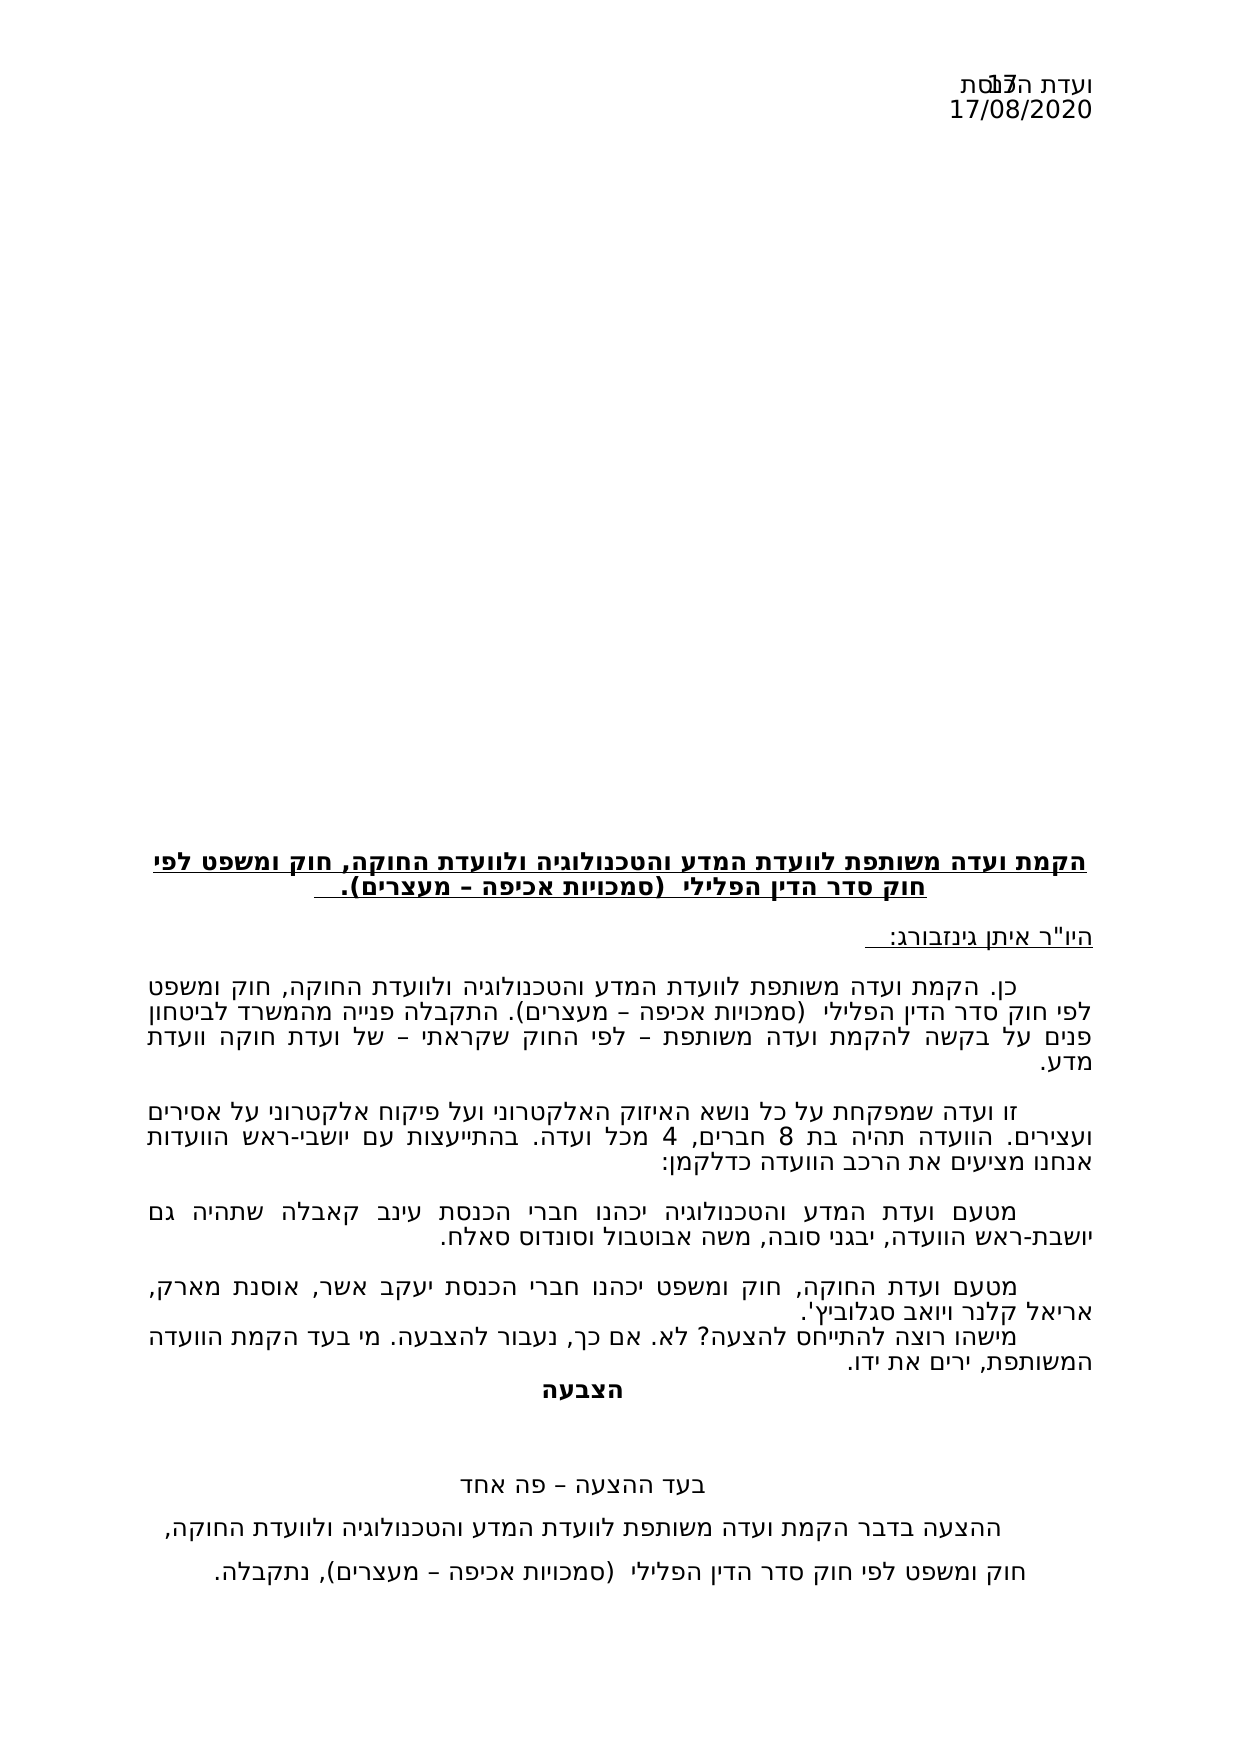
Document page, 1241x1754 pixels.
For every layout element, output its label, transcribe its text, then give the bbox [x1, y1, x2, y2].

text הצבעה [147, 1375, 1093, 1404]
text מטעם ועדת המדע והטכנולוגיה יכהנו חברי הכנסת עינב קאבלה שתהיה גם יושבת-ראש הוועדה, יבגני סובה, משה אבוטבול וסונדוס סאלח. [147, 1200, 1093, 1250]
text בעד ההצעה – פה אחד [147, 1470, 1093, 1499]
text מטעם ועדת החוקה, חוק ומשפט יכהנו חברי הכנסת יעקב אשר, אוסנת מארק, אריאל קלנר ויואב סגלוביץ'. [147, 1275, 1093, 1325]
text זו ועדה שמפקחת על כל נושא האיזוק האלקטרוני ועל פיקוח אלקטרוני על אסירים ועצירים. הוועדה תהיה בת 8 חברים, 4 מכל ועדה. בהתייעצות עם יושבי-ראש הוועדות אנחנו מציעים את הרכב הוועדה כדלקמן: [147, 1100, 1093, 1175]
text << יור >> היו"ר איתן גינזבורג: << יור >> [147, 925, 1093, 950]
text מישהו רוצה להתייחס להצעה? לא. אם כך, נעבור להצבעה. מי בעד הקמת הוועדה המשותפת, ירים את ידו. [147, 1325, 1093, 1375]
text כן. הקמת ועדה משותפת לוועדת המדע והטכנולוגיה ולוועדת החוקה, חוק ומשפט לפי חוק סדר הדין הפלילי (סמכויות אכיפה – מעצרים). התקבלה פנייה מהמשרד לביטחון פנים על בקשה להקמת ועדה משותפת – לפי החוק שקראתי – של ועדת חוקה וועדת מדע. [147, 975, 1093, 1075]
text << נושא >> הקמת ועדה משותפת לוועדת המדע והטכנולוגיה ולוועדת החוקה, חוק ומשפט לפי חוק סדר הדין הפלילי (סמכויות אכיפה – מעצרים). << נושא >> [147, 850, 1093, 900]
text ההצעה בדבר הקמת ועדה משותפת לוועדת המדע והטכנולוגיה ולוועדת החוקה, חוק ומשפט לפי חוק סדר הדין הפלילי (סמכויות אכיפה – מעצרים), נתקבלה. [147, 1513, 1093, 1586]
